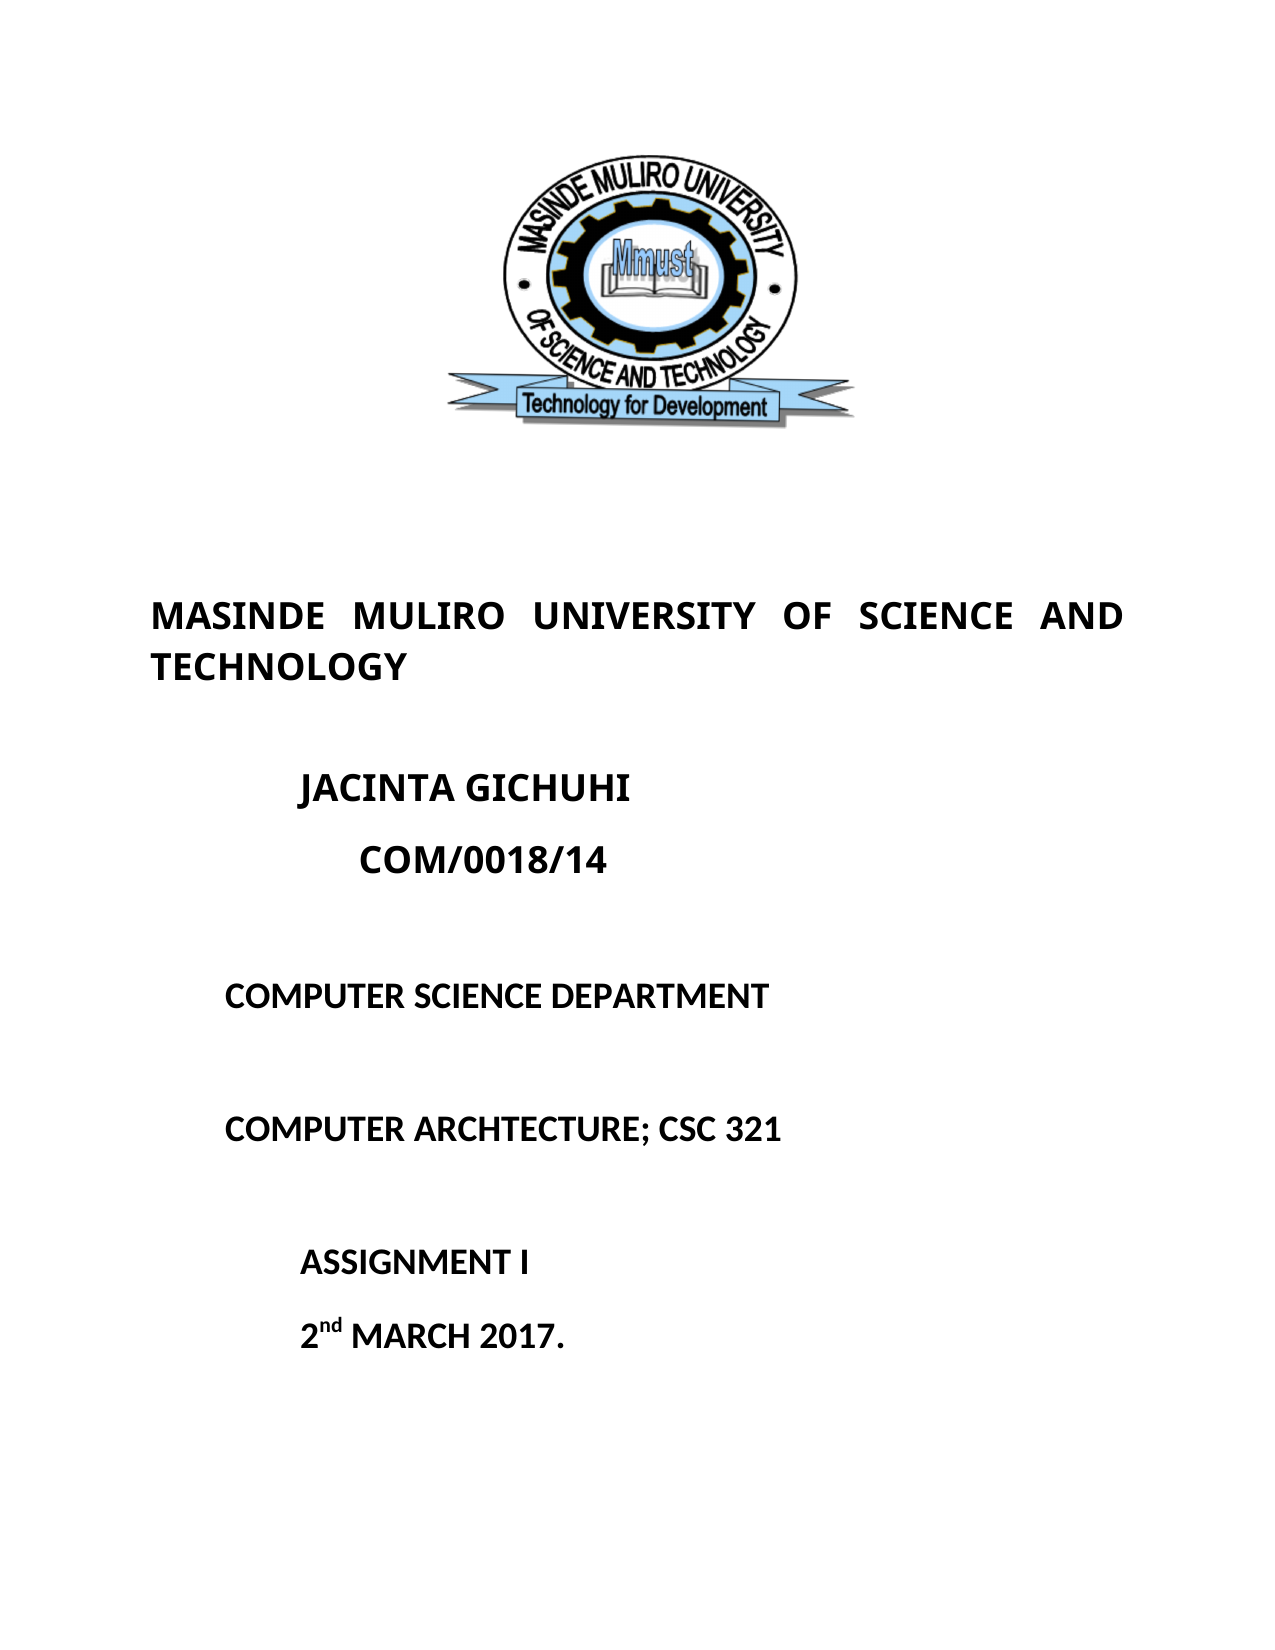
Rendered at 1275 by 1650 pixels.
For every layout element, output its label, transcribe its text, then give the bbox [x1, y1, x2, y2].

text JACINTA GICHUHI [225, 761, 1125, 812]
picture [444, 152, 942, 516]
text MASINDE MULIRO UNIVERSITY OF SCIENCE AND TECHNOLOGY [150, 589, 1125, 692]
text COMPUTER ARCHTECTURE; CSC 321 [150, 1105, 1125, 1151]
text COM/0018/14 [300, 833, 1125, 884]
text ASSIGNMENT I [225, 1238, 1125, 1284]
text COMPUTER SCIENCE DEPARTMENT [150, 972, 1125, 1017]
text 2nd MARCH 2017. [225, 1312, 1125, 1358]
